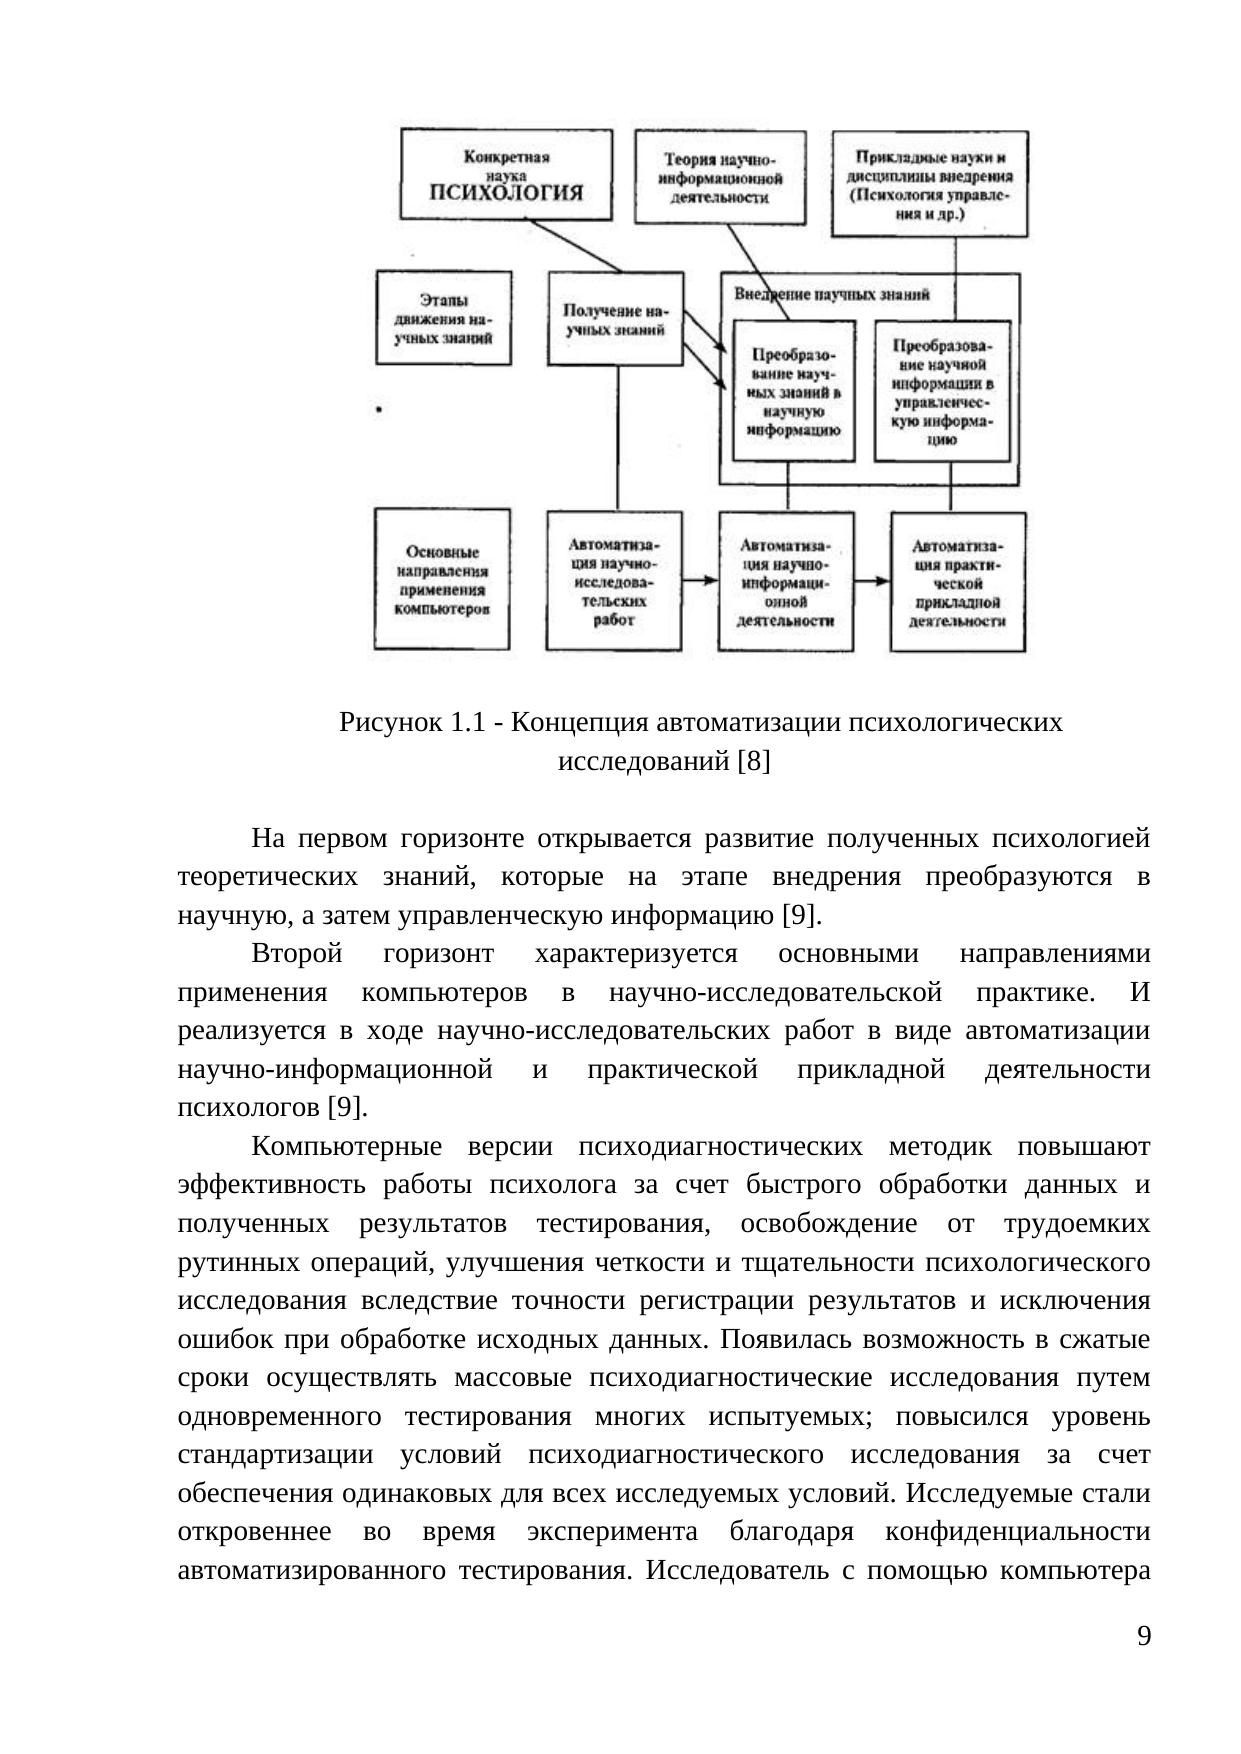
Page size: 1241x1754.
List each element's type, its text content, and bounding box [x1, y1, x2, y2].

text Второй горизонт характеризуется основными направлениями применения компьютеров в научно-исследовательской практике. И реализуется в ходе научно-исследовательских работ в виде автоматизации научно-информационной и практической прикладной деятельности психологов [9]. [177, 935, 1152, 1123]
text Рисунок 1.1 - Концепция автоматизации психологических исследований [8] [177, 704, 1152, 776]
picture [366, 118, 1036, 662]
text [177, 1128, 1152, 1586]
text На первом горизонте открывается развитие полученных психологией теоретических знаний, которые на этапе внедрения преобразуются в научную, а затем управленческую информацию [9]. [177, 820, 1152, 930]
